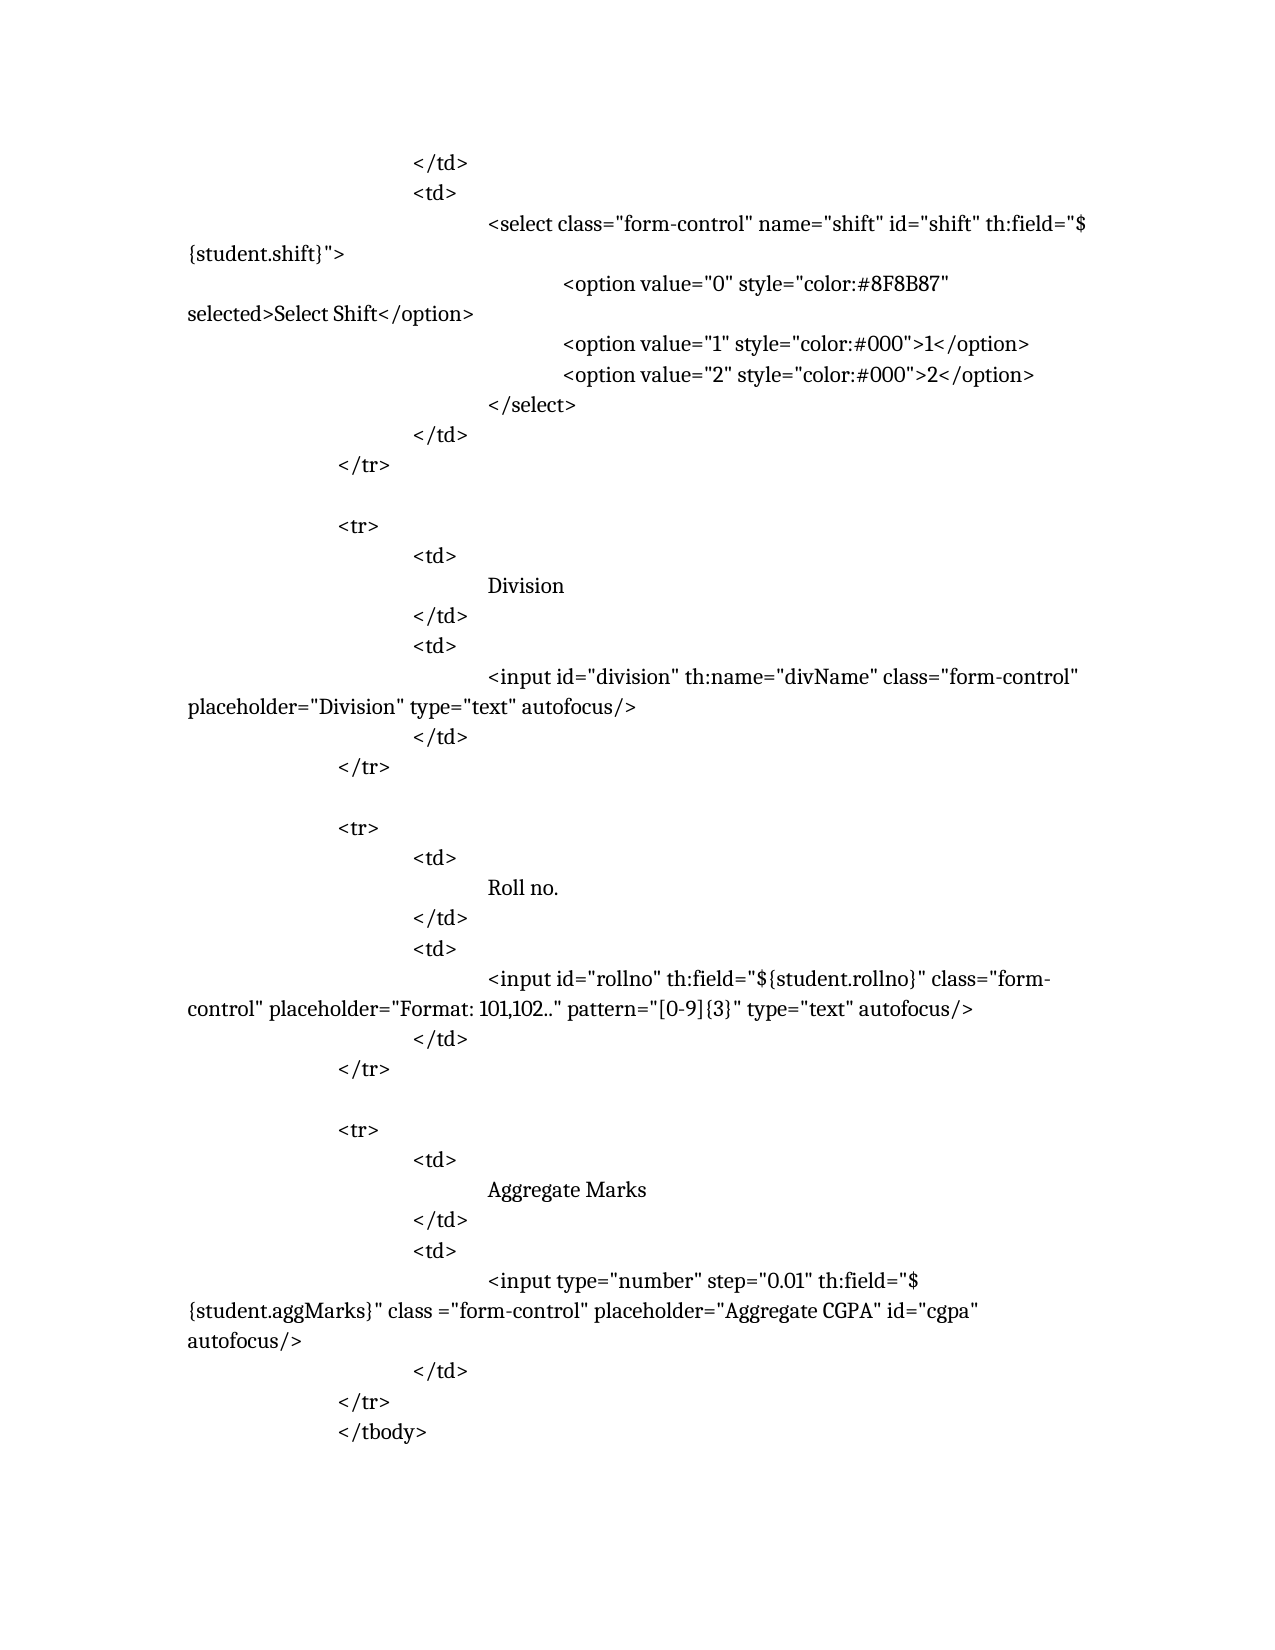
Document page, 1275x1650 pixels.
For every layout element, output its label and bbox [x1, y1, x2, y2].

text [187, 150, 1087, 1475]
